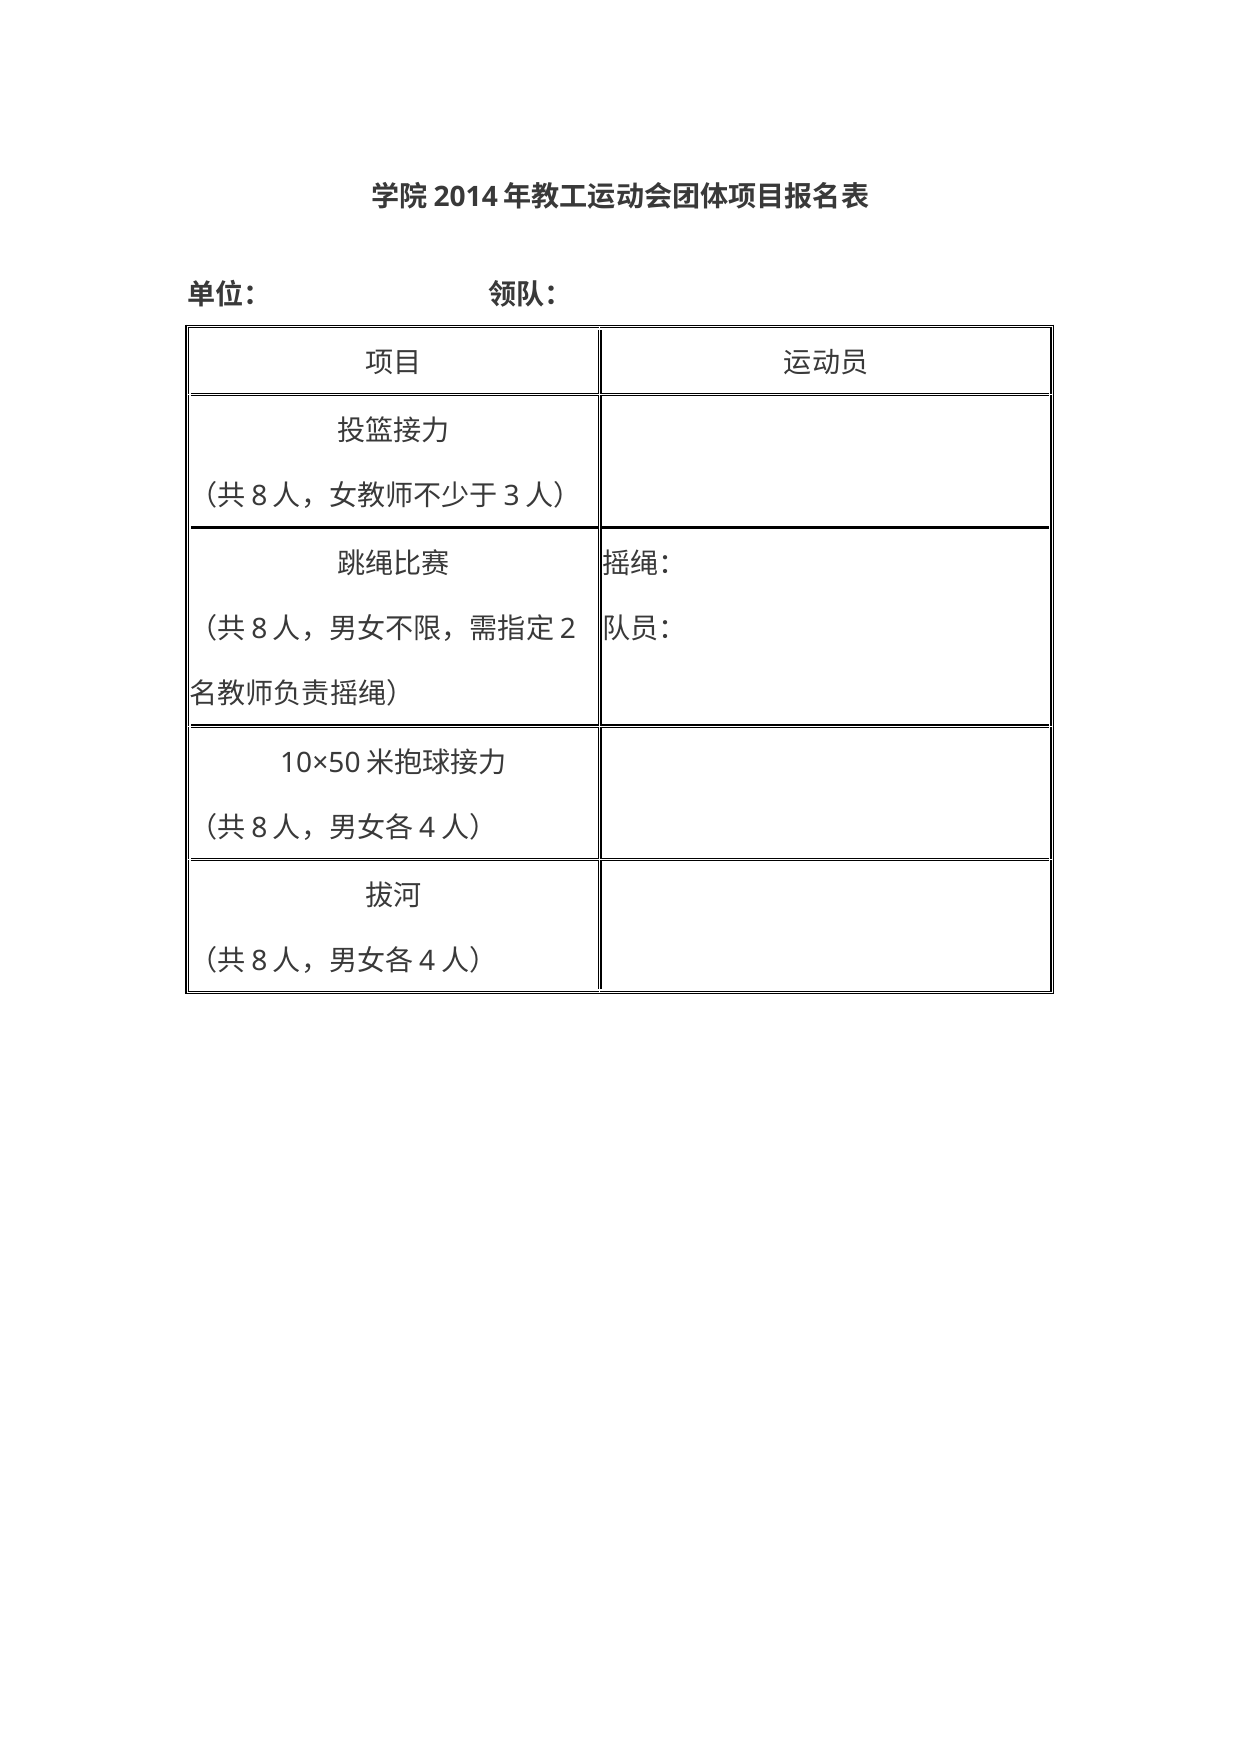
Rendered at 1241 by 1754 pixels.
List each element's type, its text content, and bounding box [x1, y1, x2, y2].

text 学院2014年教工运动会团体项目报名表 [187, 162, 1053, 227]
table_cell 跳绳比赛 （共8人，男女不限，需指定2名教师负责摇绳） [189, 526, 598, 724]
table_header 运动员 [600, 328, 1050, 393]
table_cell 拔河 （共8人，男女各4人） [189, 858, 600, 991]
table_cell 投篮接力 （共8人，女教师不少于3人） [187, 393, 600, 526]
table_cell [600, 858, 1051, 991]
table_cell 10×50米抱球接力 （共8人，男女各4人） [189, 724, 598, 857]
table_cell [602, 724, 1051, 857]
table_header 项目 [189, 326, 600, 393]
table_cell 摇绳： 队员： [602, 526, 1050, 724]
text 单位： 领队： [187, 259, 1053, 324]
table_cell [600, 393, 1052, 526]
